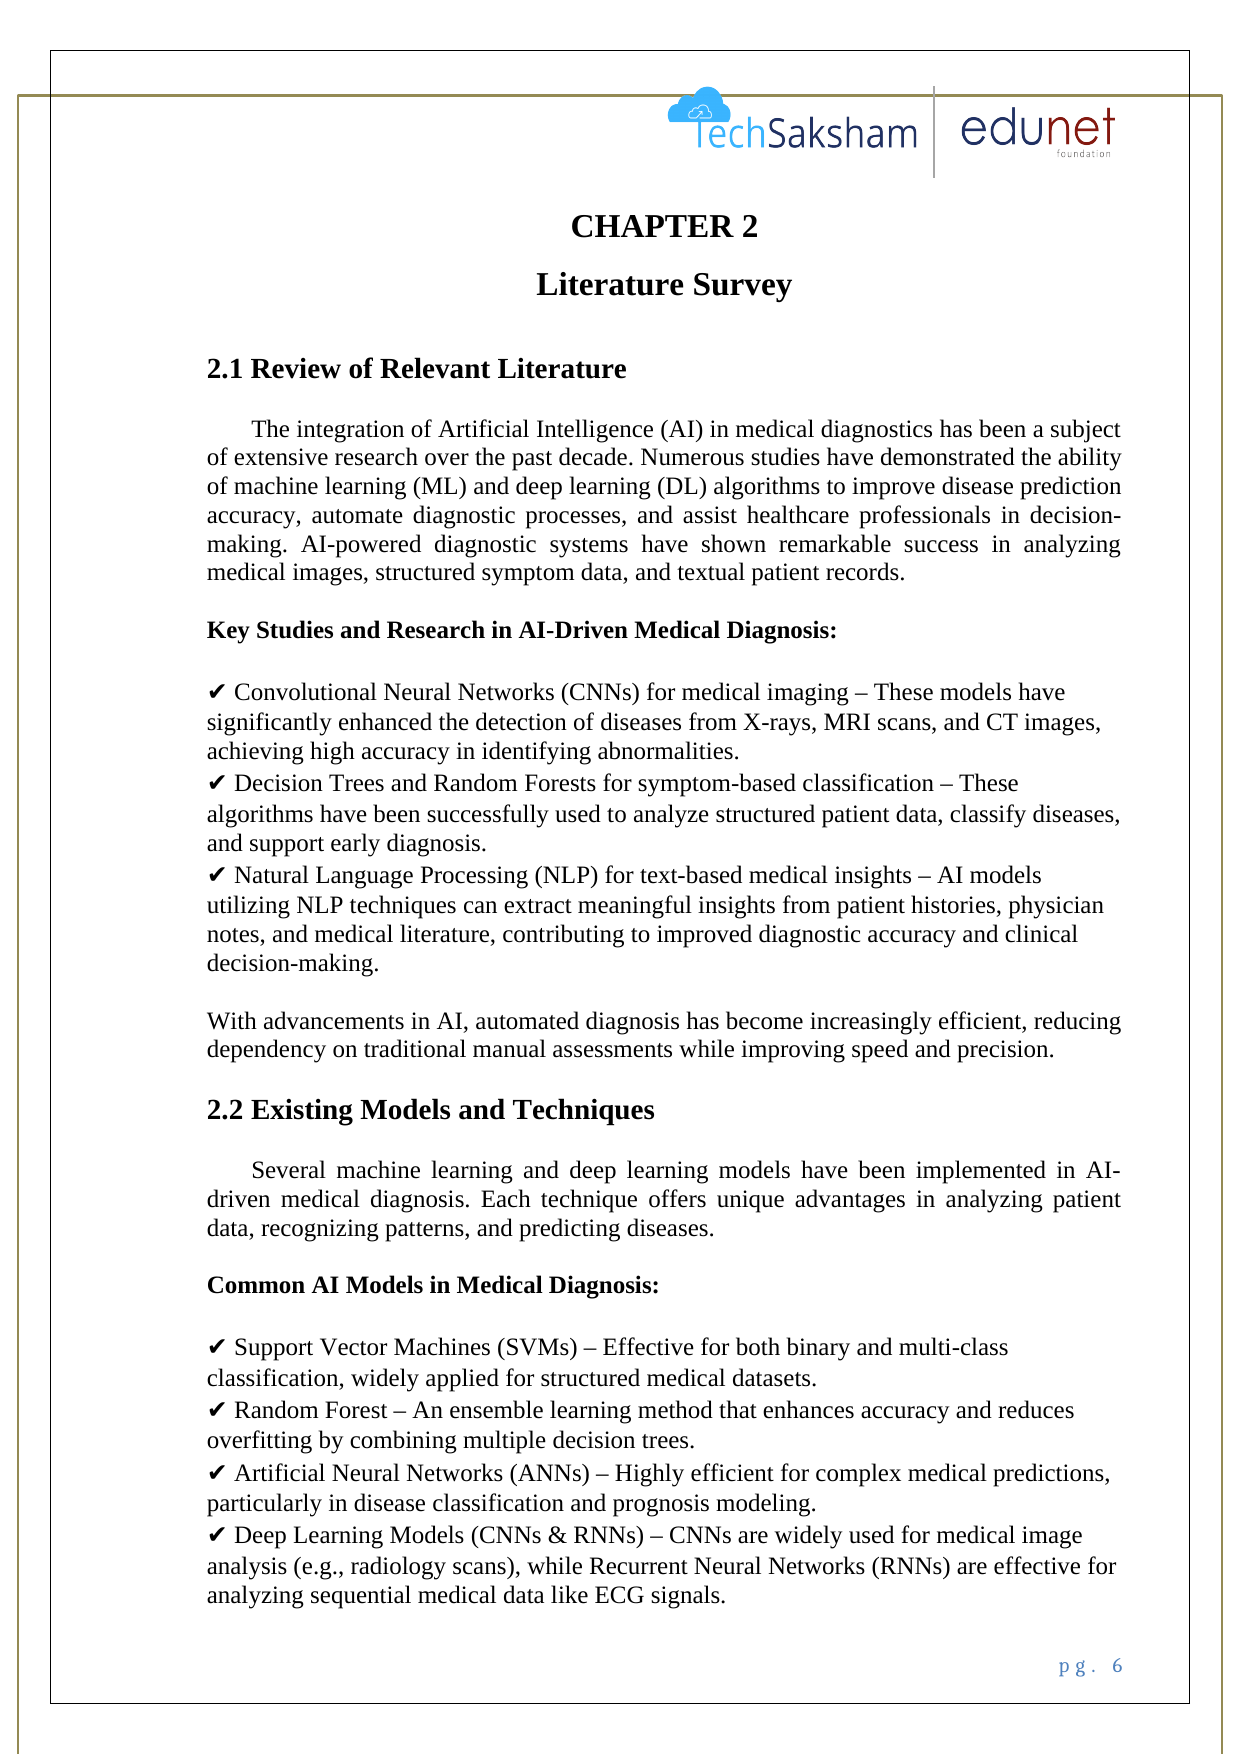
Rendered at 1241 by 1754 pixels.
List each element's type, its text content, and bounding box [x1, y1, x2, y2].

subtitle Several machine learning and deep learning models have been implemented in AI-driven medical diagnosis. Each technique offers unique advantages in analyzing patient data, recognizing patterns, and predicting diseases. [207, 1155, 1122, 1241]
text CHAPTER 2 [207, 207, 1122, 245]
subtitle 2.1 Review of Relevant Literature [207, 351, 1122, 384]
subtitle The integration of Artificial Intelligence (AI) in medical diagnostics has been a subject of extensive research over the past decade. Numerous studies have demonstrated the ability of machine learning (ML) and deep learning (DL) algorithms to improve disease prediction accuracy, automate diagnostic processes, and assist healthcare professionals in decision-making. AI-powered diagnostic systems have shown remarkable success in analyzing medical images, structured symptom data, and textual patient records. [207, 414, 1122, 586]
subtitle Common AI Models in Medical Diagnosis: [207, 1271, 1122, 1299]
picture [662, 79, 923, 154]
subtitle Key Studies and Research in AI-Driven Medical Diagnosis: [207, 615, 1122, 644]
subtitle ✔ Convolutional Neural Networks (CNNs) for medical imaging – These models have significantly enhanced the detection of diseases from X-rays, MRI scans, and CT images, achieving high accuracy in identifying abnormalities. ✔ Decision Trees and Random Forests for symptom-based classification – These algorithms have been successfully used to analyze structured patient data, classify diseases, and support early diagnosis. ✔ Natural Language Processing (NLP) for text-based medical insights – AI models utilizing NLP techniques can extract meaningful insights from patient histories, physician notes, and medical literature, contributing to improved diagnostic accuracy and clinical decision-making. [207, 673, 1122, 977]
picture [955, 100, 1122, 164]
text Literature Survey [207, 264, 1122, 303]
subtitle With advancements in AI, automated diagnosis has become increasingly efficient, reducing dependency on traditional manual assessments while improving speed and precision. [207, 1006, 1122, 1063]
subtitle 2.2 Existing Models and Techniques [207, 1092, 1122, 1126]
